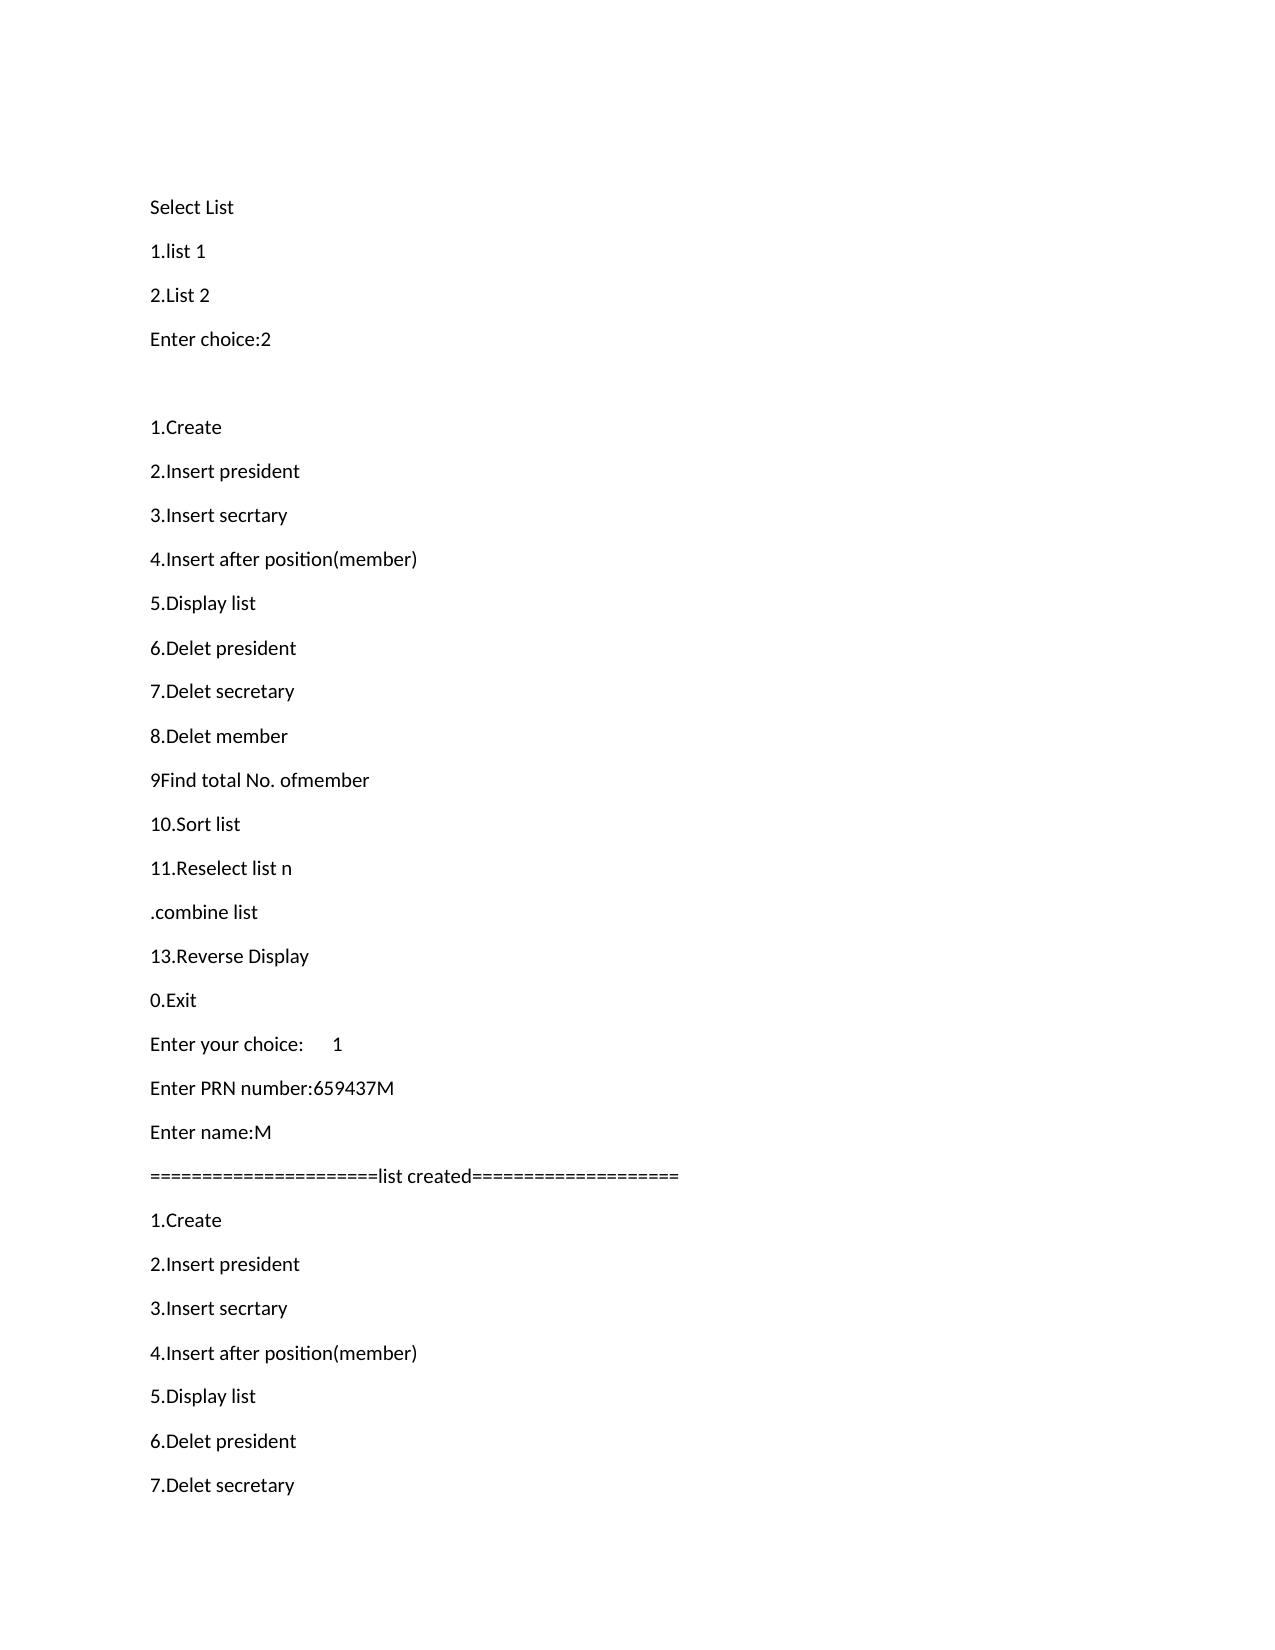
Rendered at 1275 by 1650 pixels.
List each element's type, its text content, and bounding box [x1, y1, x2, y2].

text .combine list [150, 899, 1125, 924]
text 6.Delet president [150, 1428, 1125, 1453]
text 7.Delet secretary [150, 679, 1125, 704]
text Enter PRN number:659437M [150, 1075, 1125, 1101]
text 10.Sort list [150, 811, 1125, 836]
text 5.Display list [150, 591, 1125, 616]
text 1.list 1 [150, 238, 1125, 263]
text 2.List 2 [150, 282, 1125, 308]
text 1.Create [150, 414, 1125, 440]
text 0.Exit [150, 987, 1125, 1013]
text 9Find total No. ofmember [150, 767, 1125, 792]
text 2.Insert president [150, 458, 1125, 484]
text 5.Display list [150, 1384, 1125, 1409]
text Enter name:M [150, 1119, 1125, 1145]
text 13.Reverse Display [150, 943, 1125, 968]
text 4.Insert after position(member) [150, 1340, 1125, 1365]
text ======================list created==================== [150, 1163, 1125, 1189]
text 11.Reselect list n [150, 855, 1125, 880]
text 6.Delet president [150, 635, 1125, 660]
text Enter choice:2 [150, 326, 1125, 352]
text 4.Insert after position(member) [150, 547, 1125, 572]
text 7.Delet secretary [150, 1472, 1125, 1497]
text Select List [150, 194, 1125, 219]
text 3.Insert secrtary [150, 1296, 1125, 1321]
text 3.Insert secrtary [150, 502, 1125, 528]
text 8.Delet member [150, 723, 1125, 748]
text 2.Insert president [150, 1252, 1125, 1277]
text Enter your choice: 1 [150, 1031, 1125, 1057]
text 1.Create [150, 1207, 1125, 1233]
